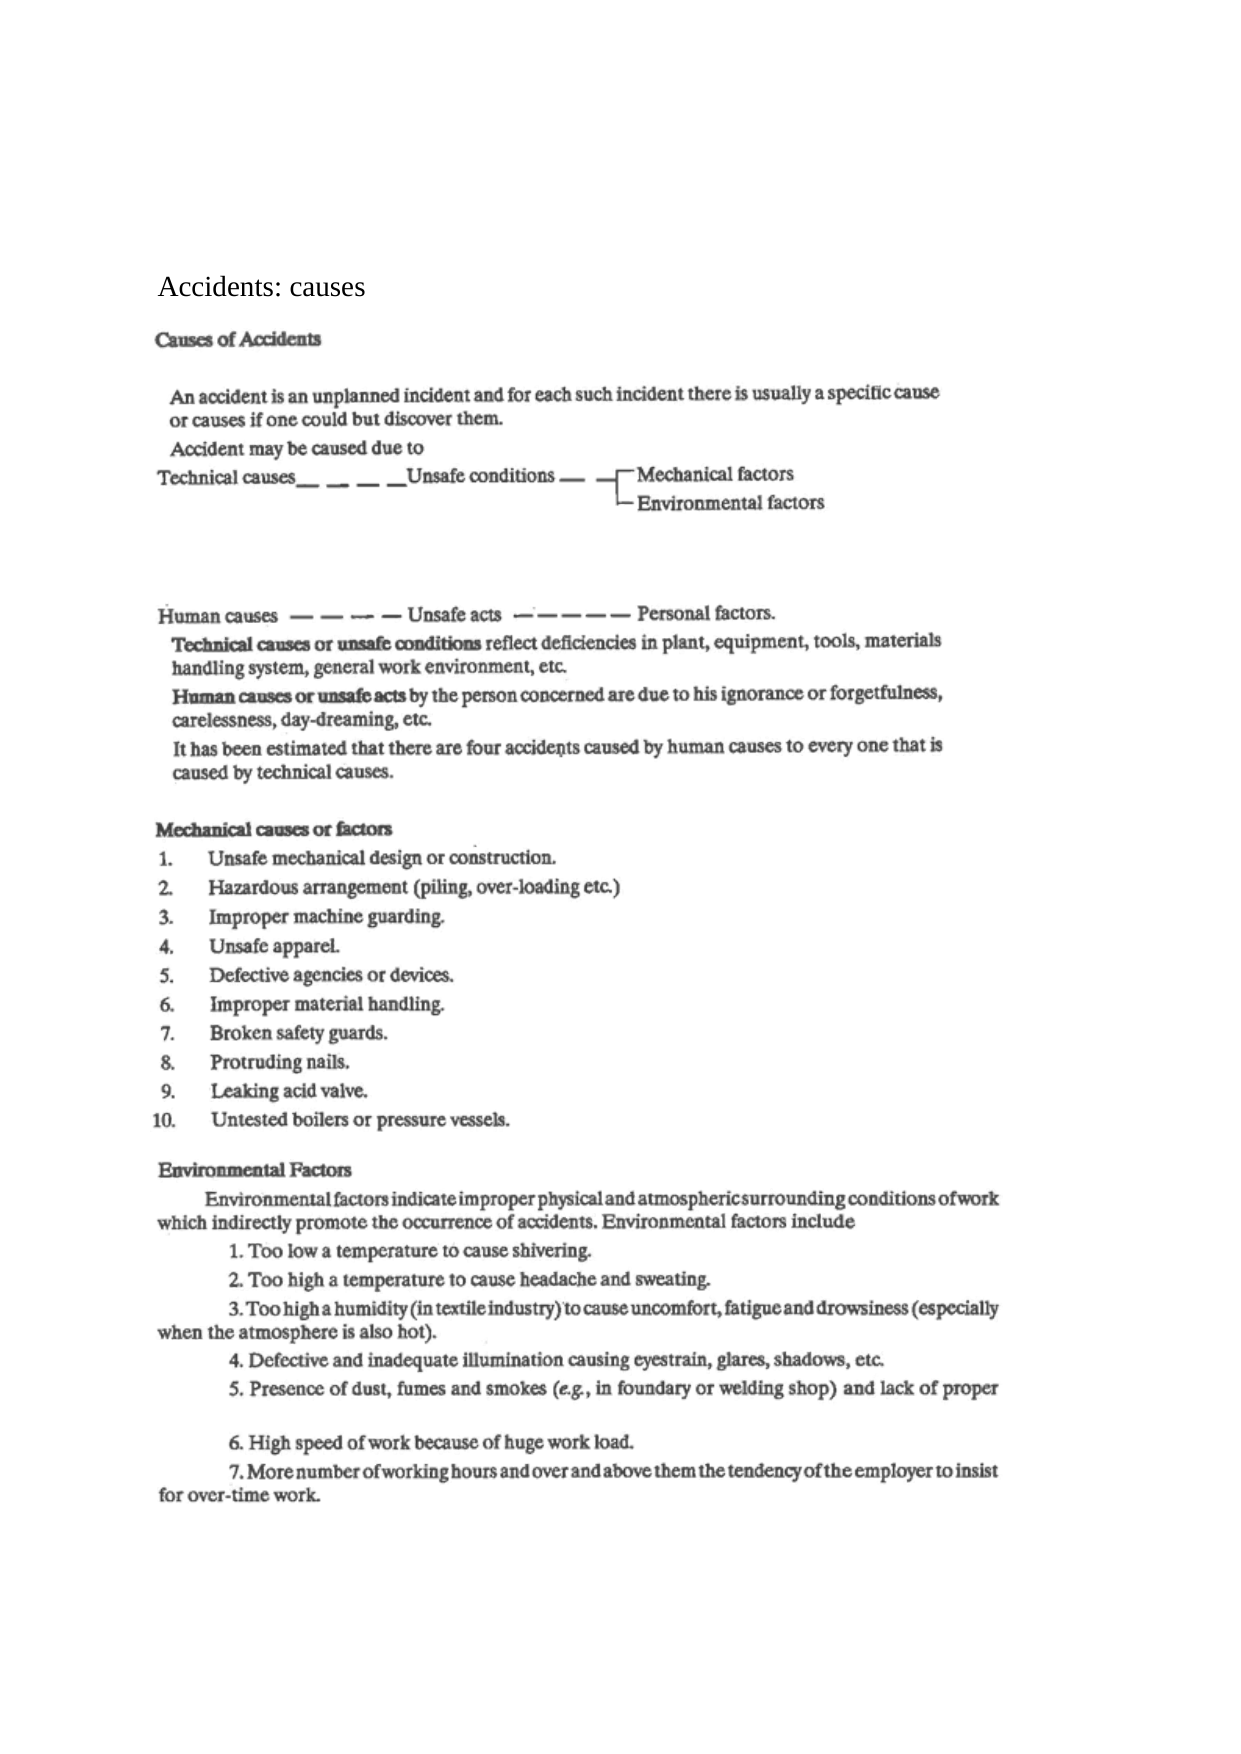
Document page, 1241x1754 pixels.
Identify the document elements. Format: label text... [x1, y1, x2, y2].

picture [150, 1431, 1003, 1508]
text Accidents: causes [150, 269, 1090, 302]
picture [150, 817, 625, 1135]
picture [150, 328, 325, 354]
picture [150, 1159, 1003, 1407]
picture [150, 601, 950, 792]
picture [150, 381, 950, 517]
